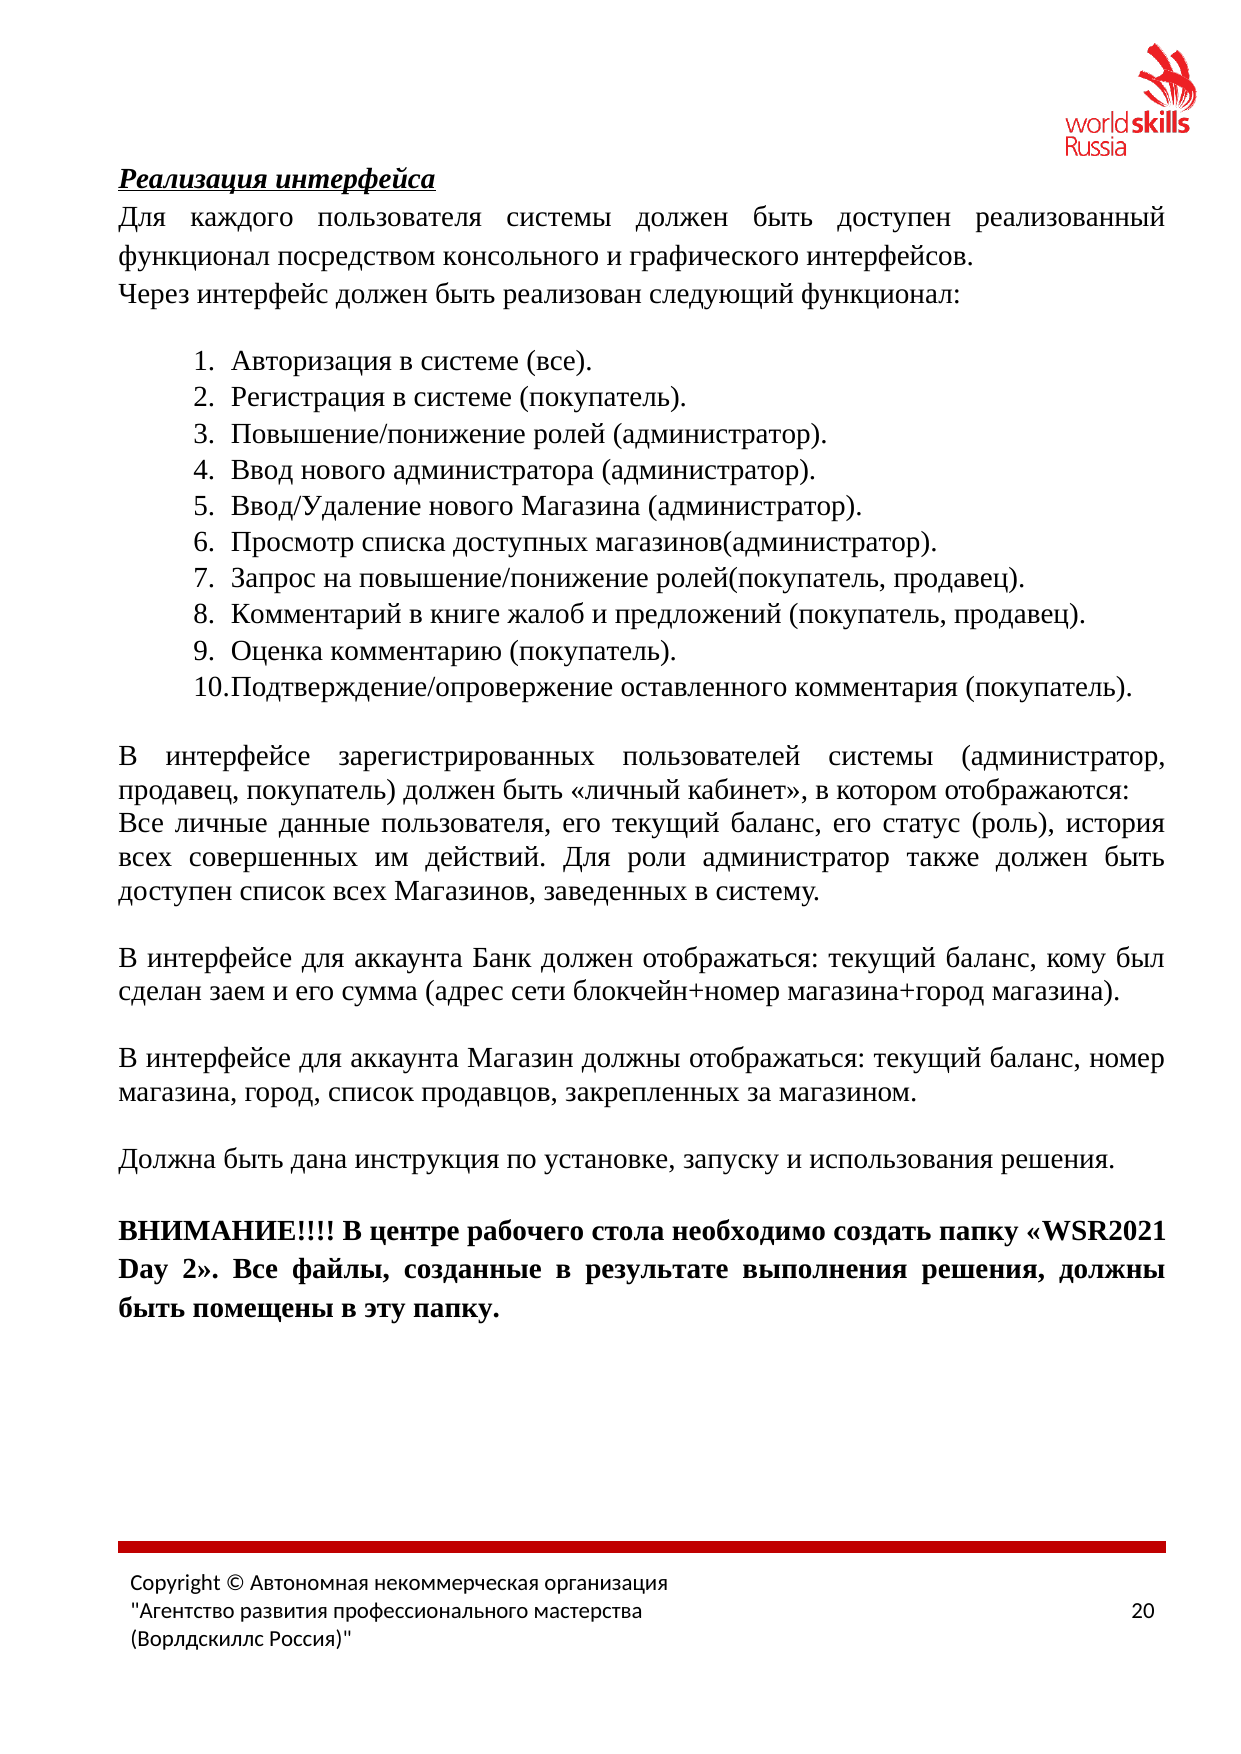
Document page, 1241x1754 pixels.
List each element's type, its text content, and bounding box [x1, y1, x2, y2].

text ВНИМАНИЕ!!!! В центре рабочего стола необходимо создать папку «WSR2021 Day 2». Все файлы, созданные в результате выполнения решения, должны быть помещены в эту папку. [118, 1213, 1166, 1324]
list Регистрация в системе (покупатель). [193, 379, 1166, 413]
list Запрос на повышение/понижение ролей(покупатель, продавец). [193, 560, 1166, 594]
list Ввод/Удаление нового Магазина (администратор). [193, 488, 1166, 522]
text Должна быть дана инструкция по установке, запуску и использования решения. [118, 1141, 1166, 1174]
list Повышение/понижение ролей (администратор). [193, 416, 1166, 449]
text Реализация интерфейса [118, 87, 1166, 194]
list Оценка комментарию (покупатель). [193, 633, 1166, 666]
list Ввод нового администратора (администратор). [193, 452, 1166, 485]
picture [1065, 43, 1222, 156]
text Через интерфейс должен быть реализован следующий функционал: [118, 276, 1166, 310]
text Все личные данные пользователя, его текущий баланс, его статус (роль), история всех совершенных им действий. Для роли администратор также должен быть доступен список всех Магазинов, заведенных в систему. [118, 806, 1166, 906]
list Просмотр списка доступных магазинов(администратор). [193, 524, 1166, 558]
list Авторизация в системе (все). [193, 343, 1166, 377]
text В интерфейсе для аккаунта Банк должен отображаться: текущий баланс, кому был сделан заем и его сумма (адрес сети блокчейн+номер магазина+город магазина). [118, 940, 1166, 1007]
list Комментарий в книге жалоб и предложений (покупатель, продавец). [193, 596, 1166, 630]
text В интерфейсе для аккаунта Магазин должны отображаться: текущий баланс, номер магазина, город, список продавцов, закрепленных за магазином. [118, 1040, 1166, 1107]
list Подтверждение/опровержение оставленного комментария (покупатель). [193, 669, 1166, 702]
text Для каждого пользователя системы должен быть доступен реализованный функционал посредством консольного и графического интерфейсов. [118, 199, 1166, 271]
text В интерфейсе зарегистрированных пользователей системы (администратор, продавец, покупатель) должен быть «личный кабинет», в котором отображаются: [118, 738, 1166, 806]
